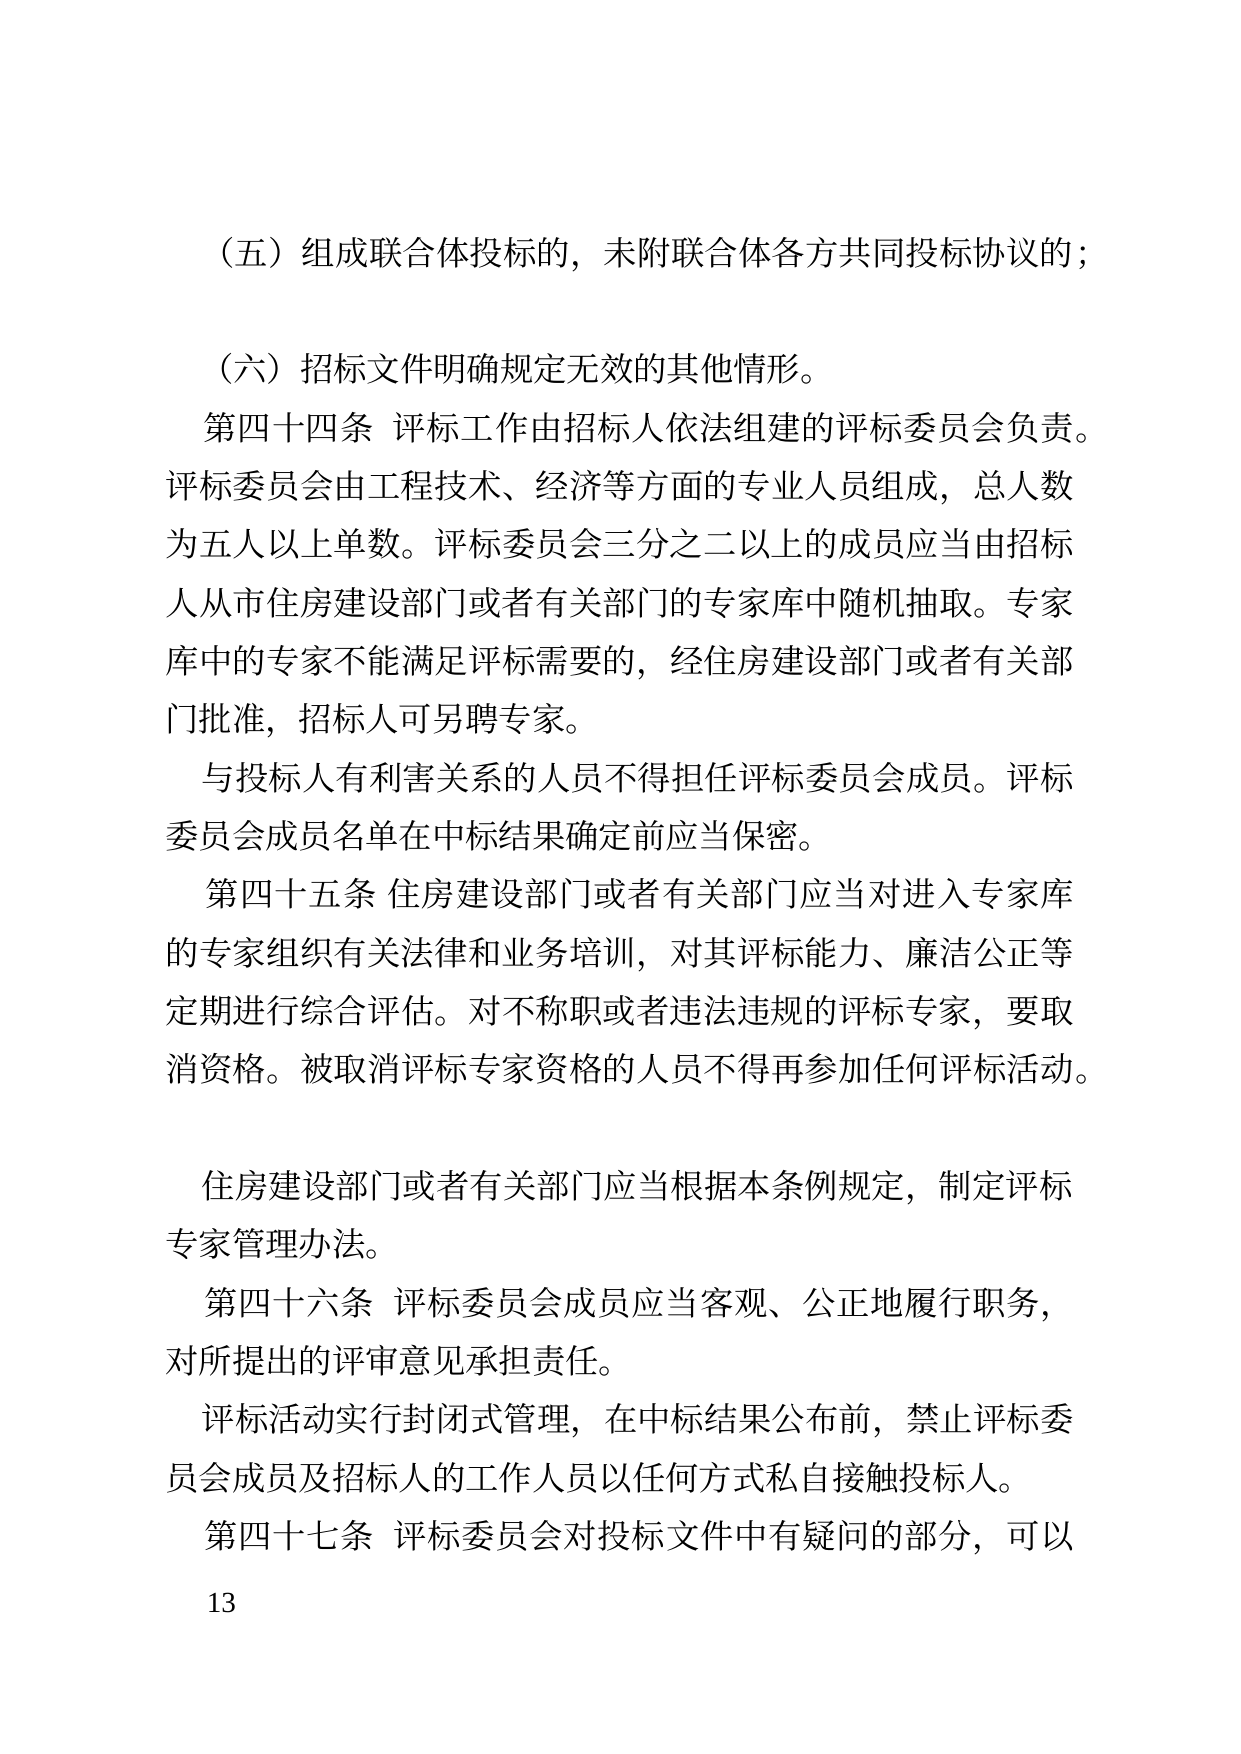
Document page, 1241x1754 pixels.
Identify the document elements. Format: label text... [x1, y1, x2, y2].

text （六）招标文件明确规定无效的其他情形。 [165, 335, 1075, 393]
text 第四十四条 评标工作由招标人依法组建的评标委员会负责。评标委员会由工程技术、经济等方面的专业人员组成，总人数为五人以上单数。评标委员会三分之二以上的成员应当由招标人从市住房建设部门或者有关部门的专家库中随机抽取。专家库中的专家不能满足评标需要的，经住房建设部门或者有关部门批准，招标人可另聘专家。 [165, 393, 1075, 743]
text 住房建设部门或者有关部门应当根据本条例规定，制定评标专家管理办法。 [165, 1152, 1075, 1268]
text （五）组成联合体投标的，未附联合体各方共同投标协议的； [165, 218, 1075, 335]
text 与投标人有利害关系的人员不得担任评标委员会成员。评标委员会成员名单在中标结果确定前应当保密。 [165, 743, 1075, 860]
text 第四十六条 评标委员会成员应当客观、公正地履行职务，对所提出的评审意见承担责任。 [165, 1268, 1075, 1385]
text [165, 1502, 1075, 1560]
text 第四十五条 住房建设部门或者有关部门应当对进入专家库的专家组织有关法律和业务培训，对其评标能力、廉洁公正等定期进行综合评估。对不称职或者违法违规的评标专家，要取消资格。被取消评标专家资格的人员不得再参加任何评标活动。 [165, 860, 1075, 1152]
text 评标活动实行封闭式管理，在中标结果公布前，禁止评标委员会成员及招标人的工作人员以任何方式私自接触投标人。 [165, 1385, 1075, 1502]
